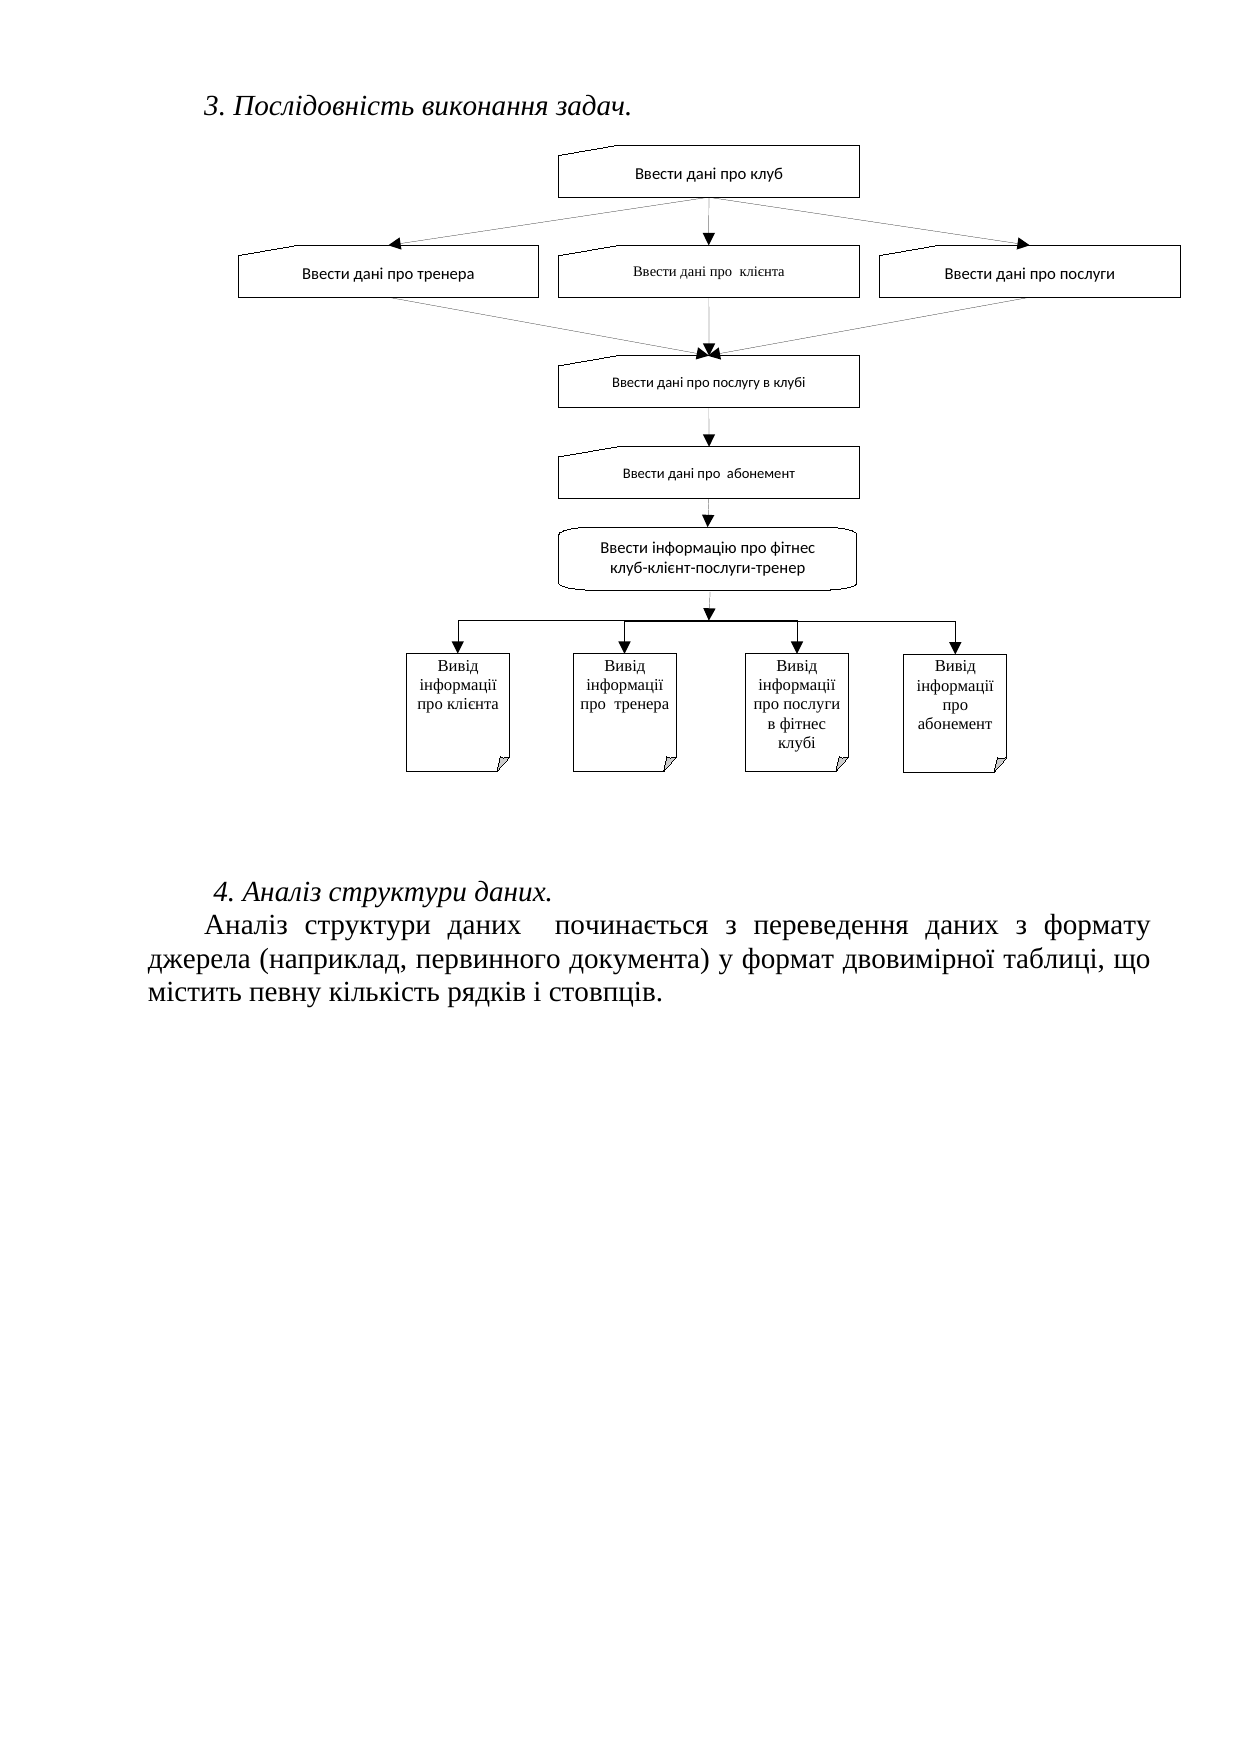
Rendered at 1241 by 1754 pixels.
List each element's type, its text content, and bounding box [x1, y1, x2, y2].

text 4. Аналіз структури даних. [148, 874, 1152, 907]
text Аналіз структури даних починається з переведення даних з формату джерела (наприклад, первинного документа) у формат двовимірної таблиці, що містить певну кількість рядків і стовпців. [148, 907, 1152, 1008]
text 3. Послідовність виконання задач. [148, 88, 1152, 122]
